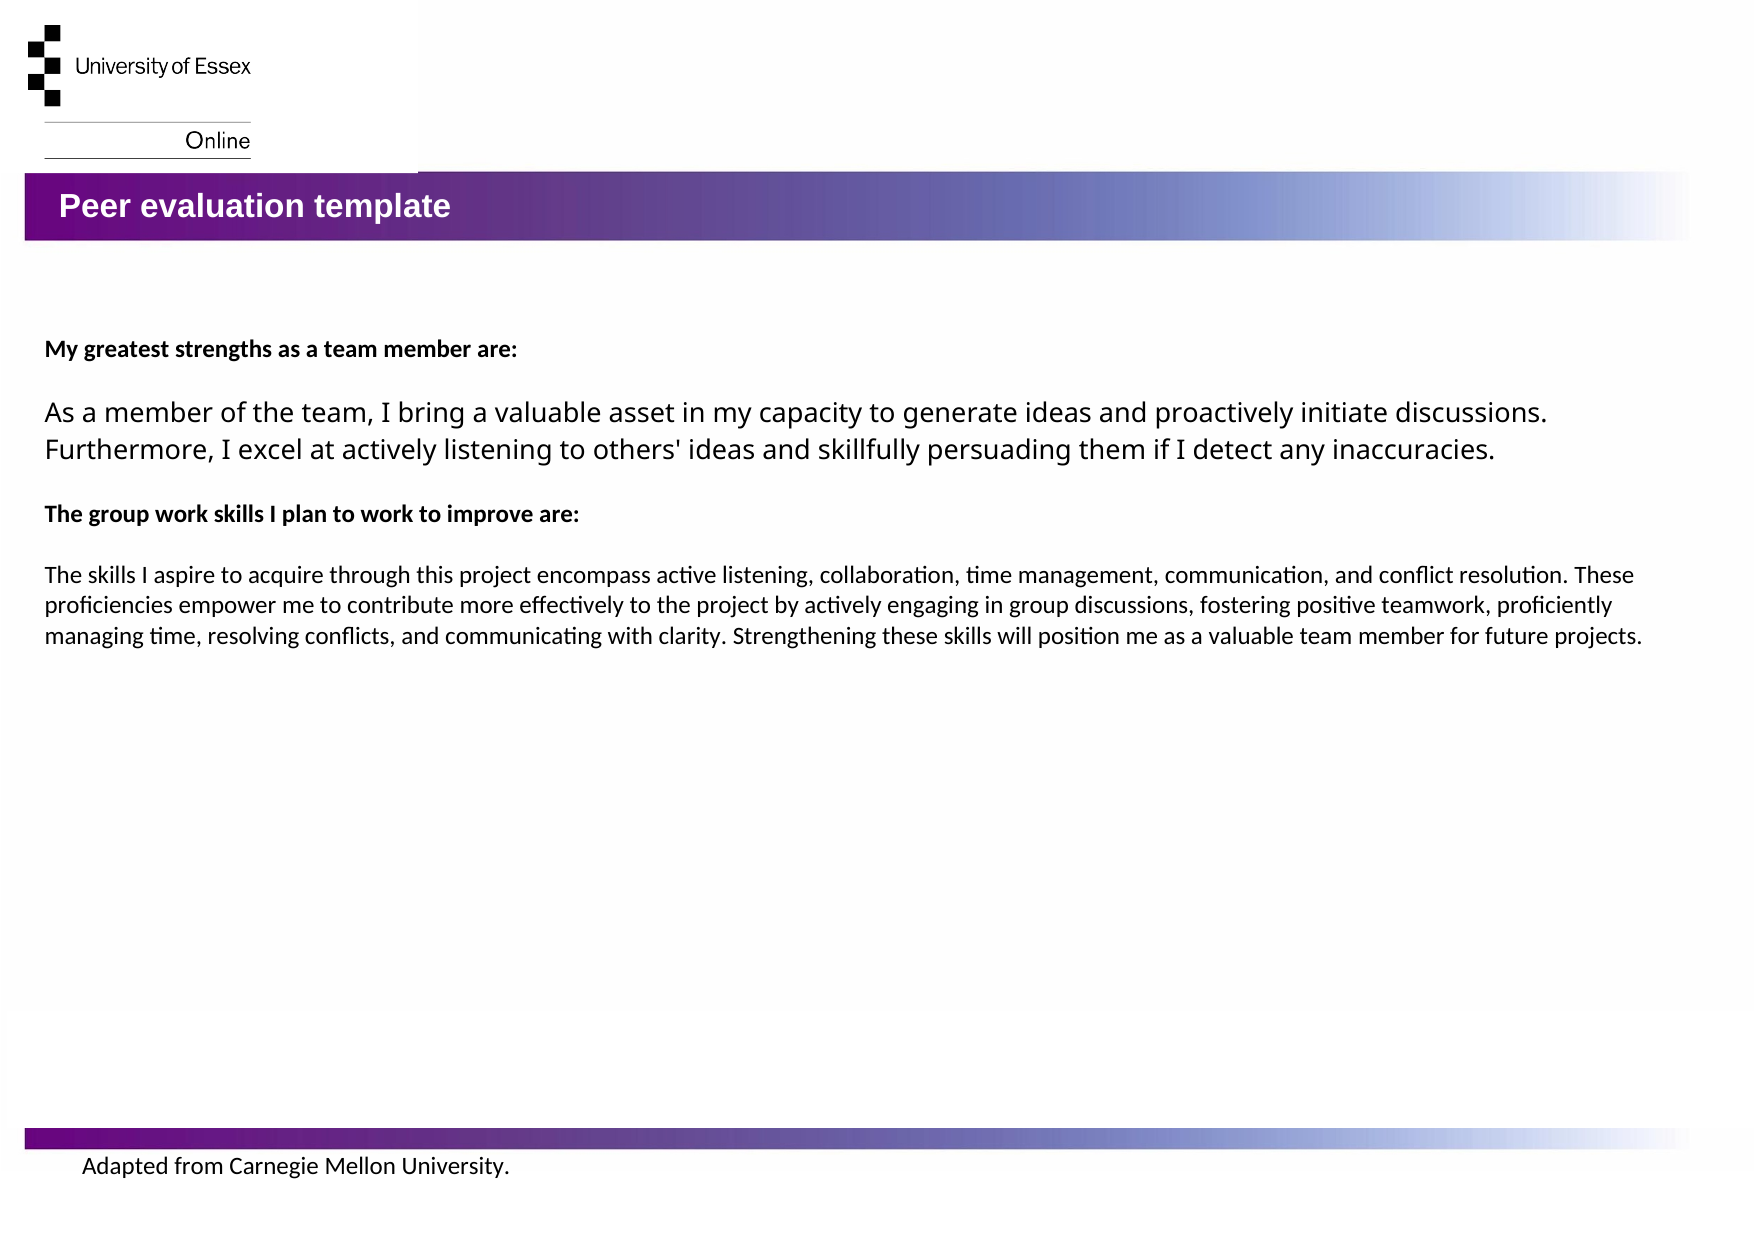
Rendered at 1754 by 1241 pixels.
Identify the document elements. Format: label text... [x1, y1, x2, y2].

picture [488, 1163, 496, 1171]
text The group work skills I plan to work to improve are: [44, 498, 1710, 528]
picture [336, 1163, 341, 1171]
text My greatest strengths as a team member are: [44, 333, 1710, 363]
picture [125, 1164, 131, 1171]
text As a member of the team, I bring a valuable asset in my capacity to generate ideas and proactively initiate discussions. Furthermore, I excel at actively listening to others' ideas and skillfully persuading them if I detect any inaccuracies. [44, 394, 1710, 467]
picture [193, 1164, 200, 1171]
picture [1, 0, 1754, 1171]
picture [99, 1164, 105, 1171]
picture [28, 25, 251, 159]
picture [372, 1164, 379, 1171]
text The skills I aspire to acquire through this project encompass active listening, collaboration, time management, communication, and conflict resolution. These proficiencies empower me to contribute more effectively to the project by actively engaging in group discussions, fostering positive teamwork, proficiently managing time, resolving conflicts, and communicating with clarity. Strengthening these skills will position me as a valuable team member for future projects. [44, 559, 1710, 651]
picture [328, 1162, 333, 1171]
picture [158, 1164, 164, 1171]
